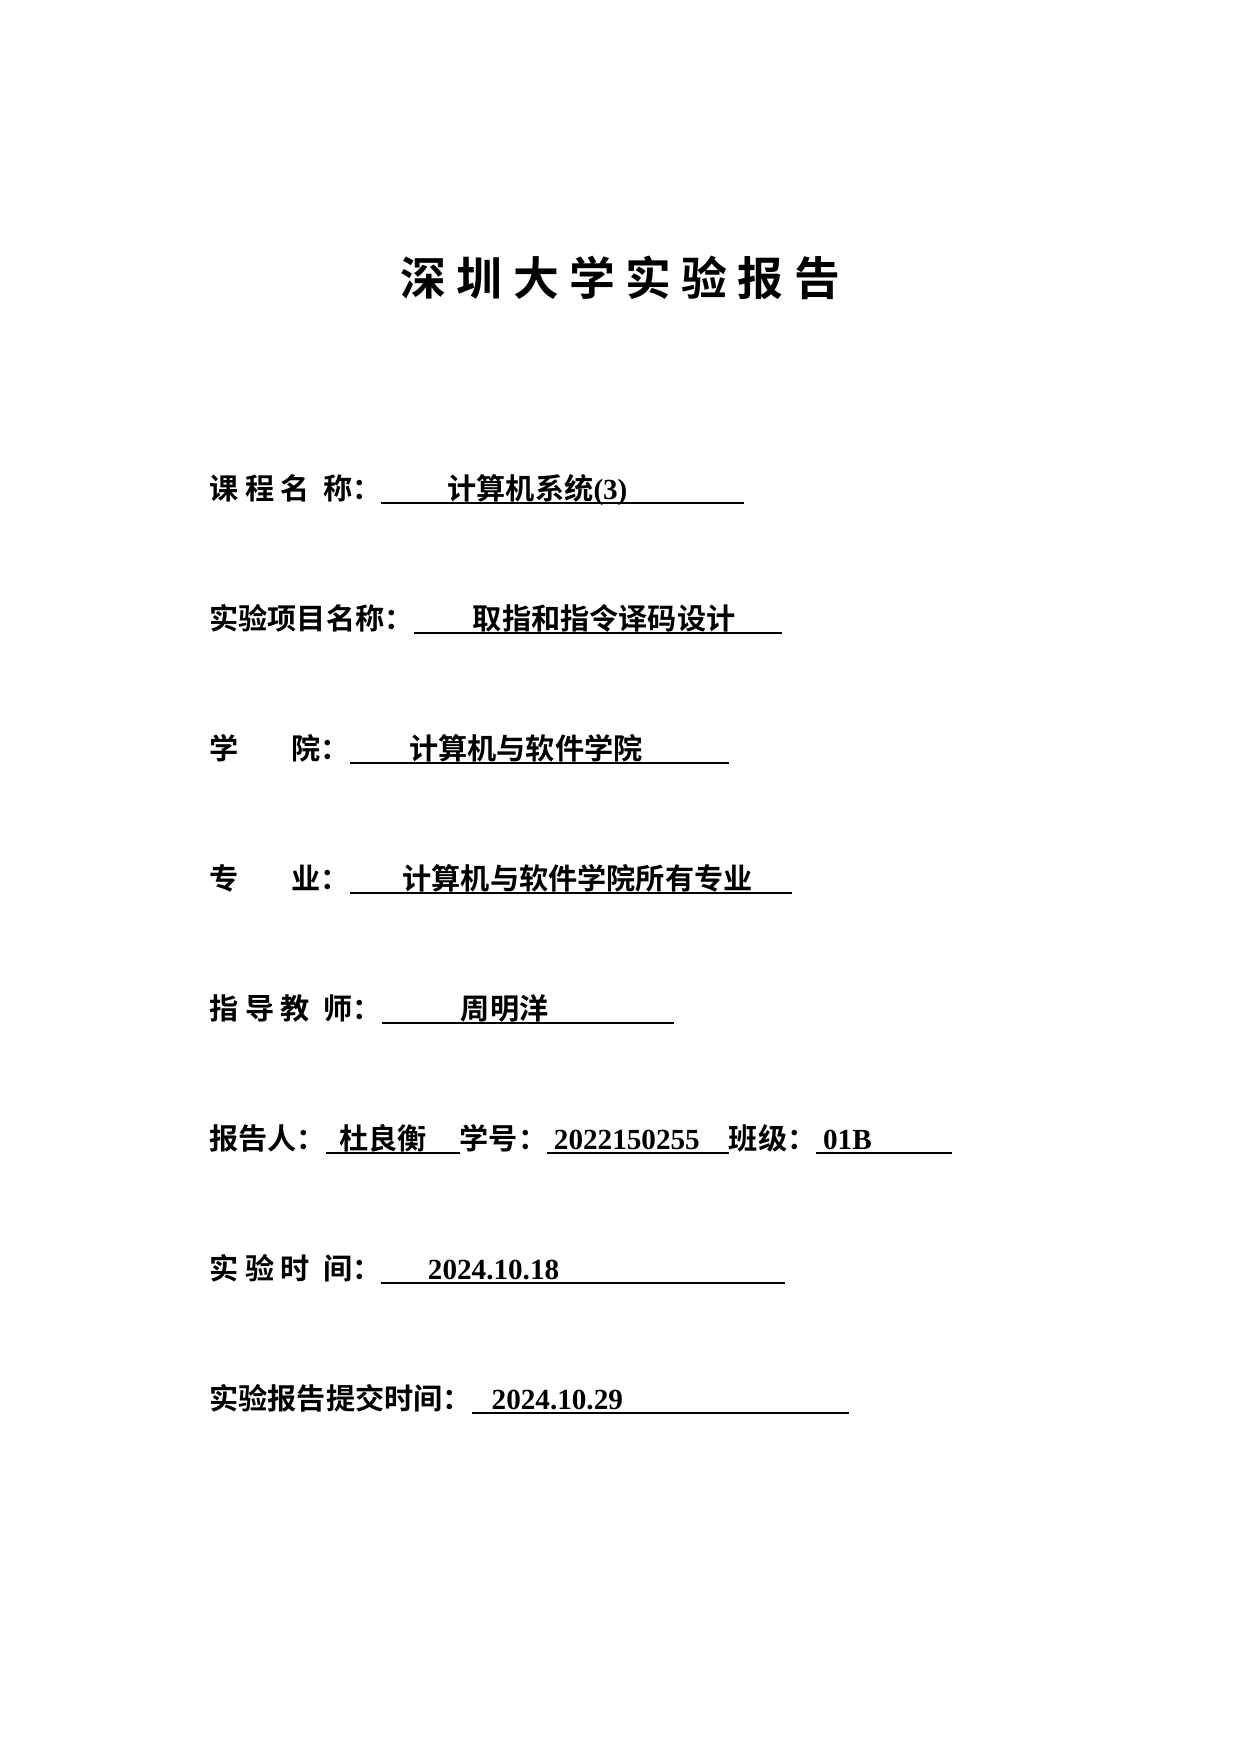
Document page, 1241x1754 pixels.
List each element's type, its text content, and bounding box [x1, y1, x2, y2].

text 指 导 教 师： 周明洋 [187, 974, 1053, 1039]
text 学 院： 计算机与软件学院 [187, 714, 1053, 779]
text 实 验 时 间： 2024.10.18 [187, 1234, 1053, 1299]
text 专 业： 计算机与软件学院所有专业 [187, 844, 1053, 909]
text 报告人： 杜良衡 学号： 2022150255 班级： 01B [187, 1104, 1053, 1169]
text 实验报告提交时间： 2024.10.29 [187, 1364, 1053, 1429]
text 实验项目名称： 取指和指令译码设计 [187, 584, 1053, 649]
text 深 圳 大 学 实 验 报 告 [187, 227, 1053, 324]
text 课 程 名 称： 计算机系统(3) [187, 454, 1053, 519]
